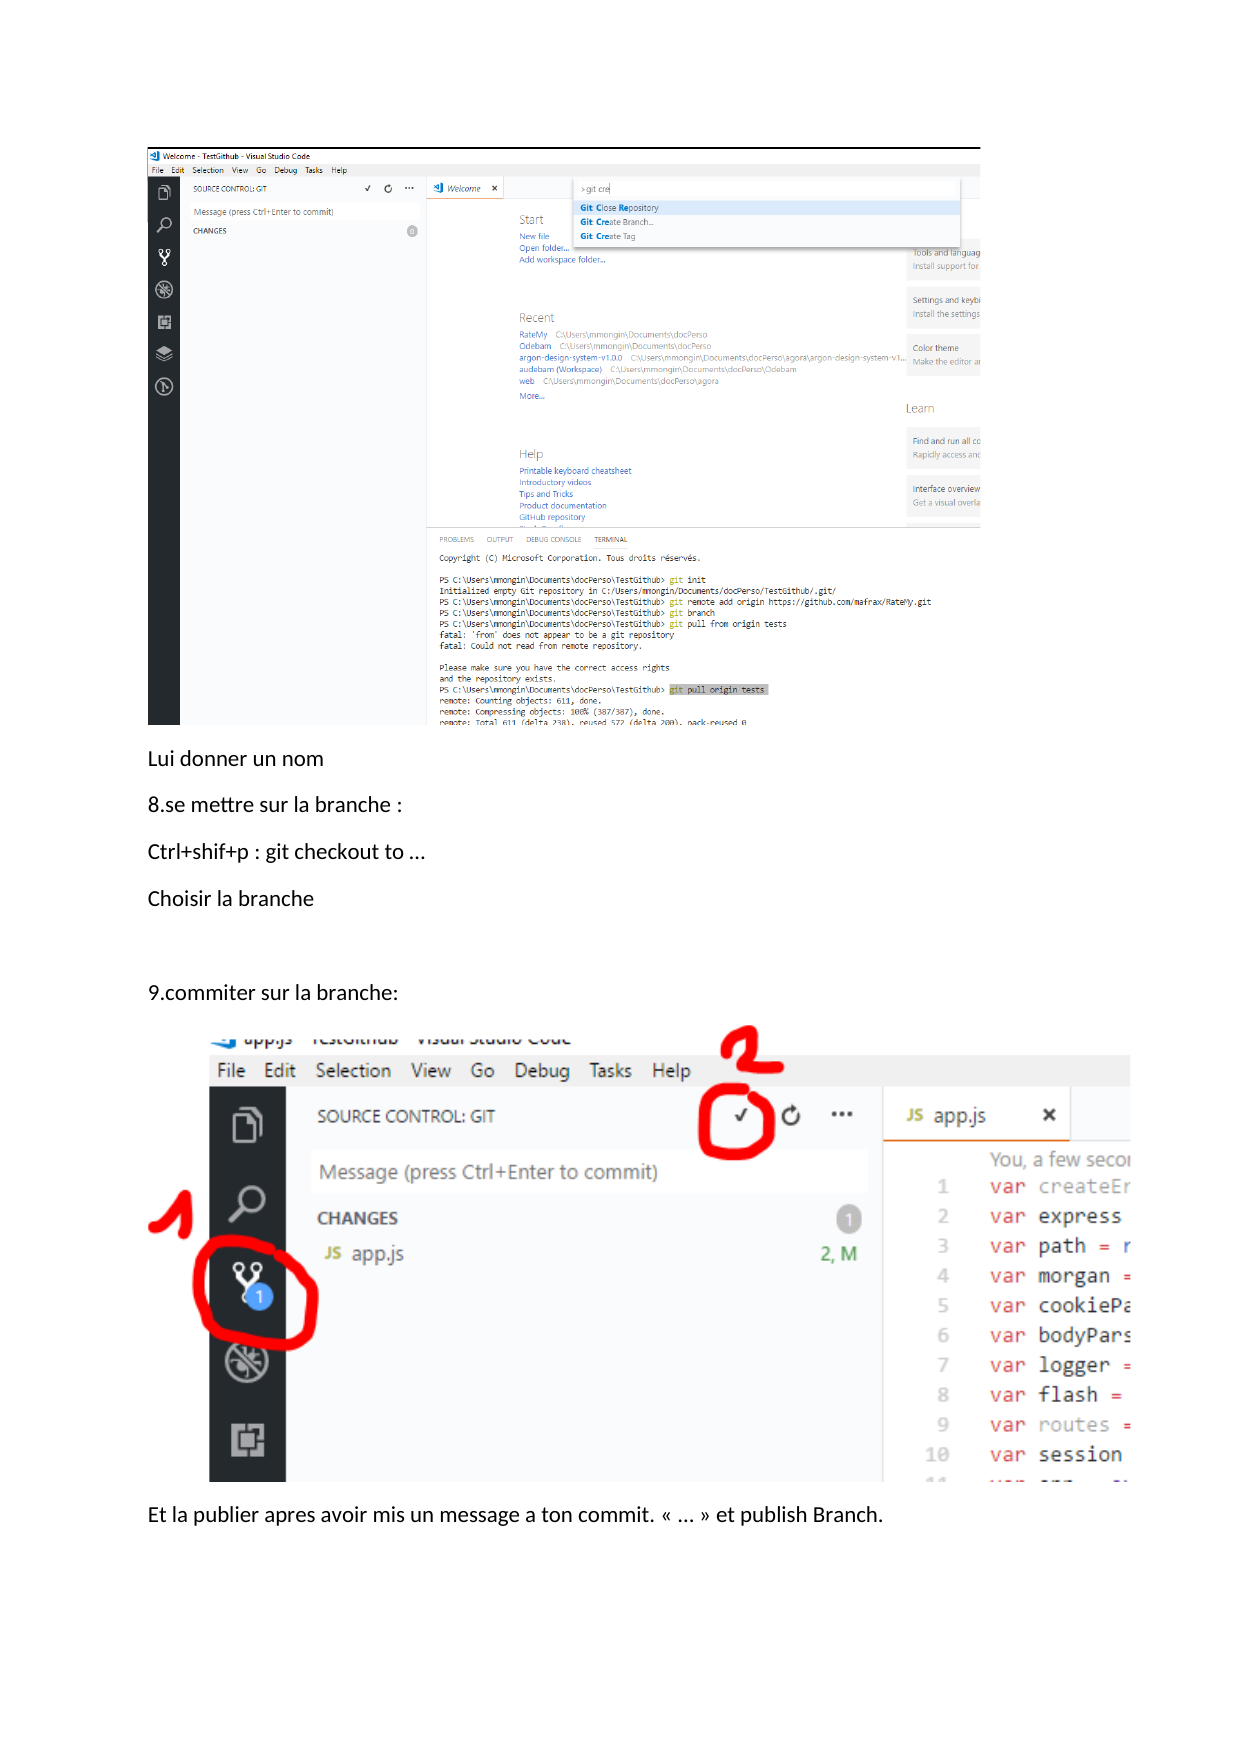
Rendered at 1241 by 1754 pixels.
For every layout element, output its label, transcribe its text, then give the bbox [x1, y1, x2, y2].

text 8.se mettre sur la branche : [148, 791, 1093, 818]
text Lui donner un nom [148, 744, 1093, 772]
text Choisir la branche [148, 884, 1093, 912]
text Et la publier apres avoir mis un message a ton commit. « … » et publish Branch. [148, 1500, 1093, 1528]
picture [147, 147, 981, 725]
picture [147, 1025, 1131, 1482]
text Ctrl+shif+p : git checkout to … [148, 837, 1093, 865]
text 9.commiter sur la branche: [148, 978, 1093, 1006]
